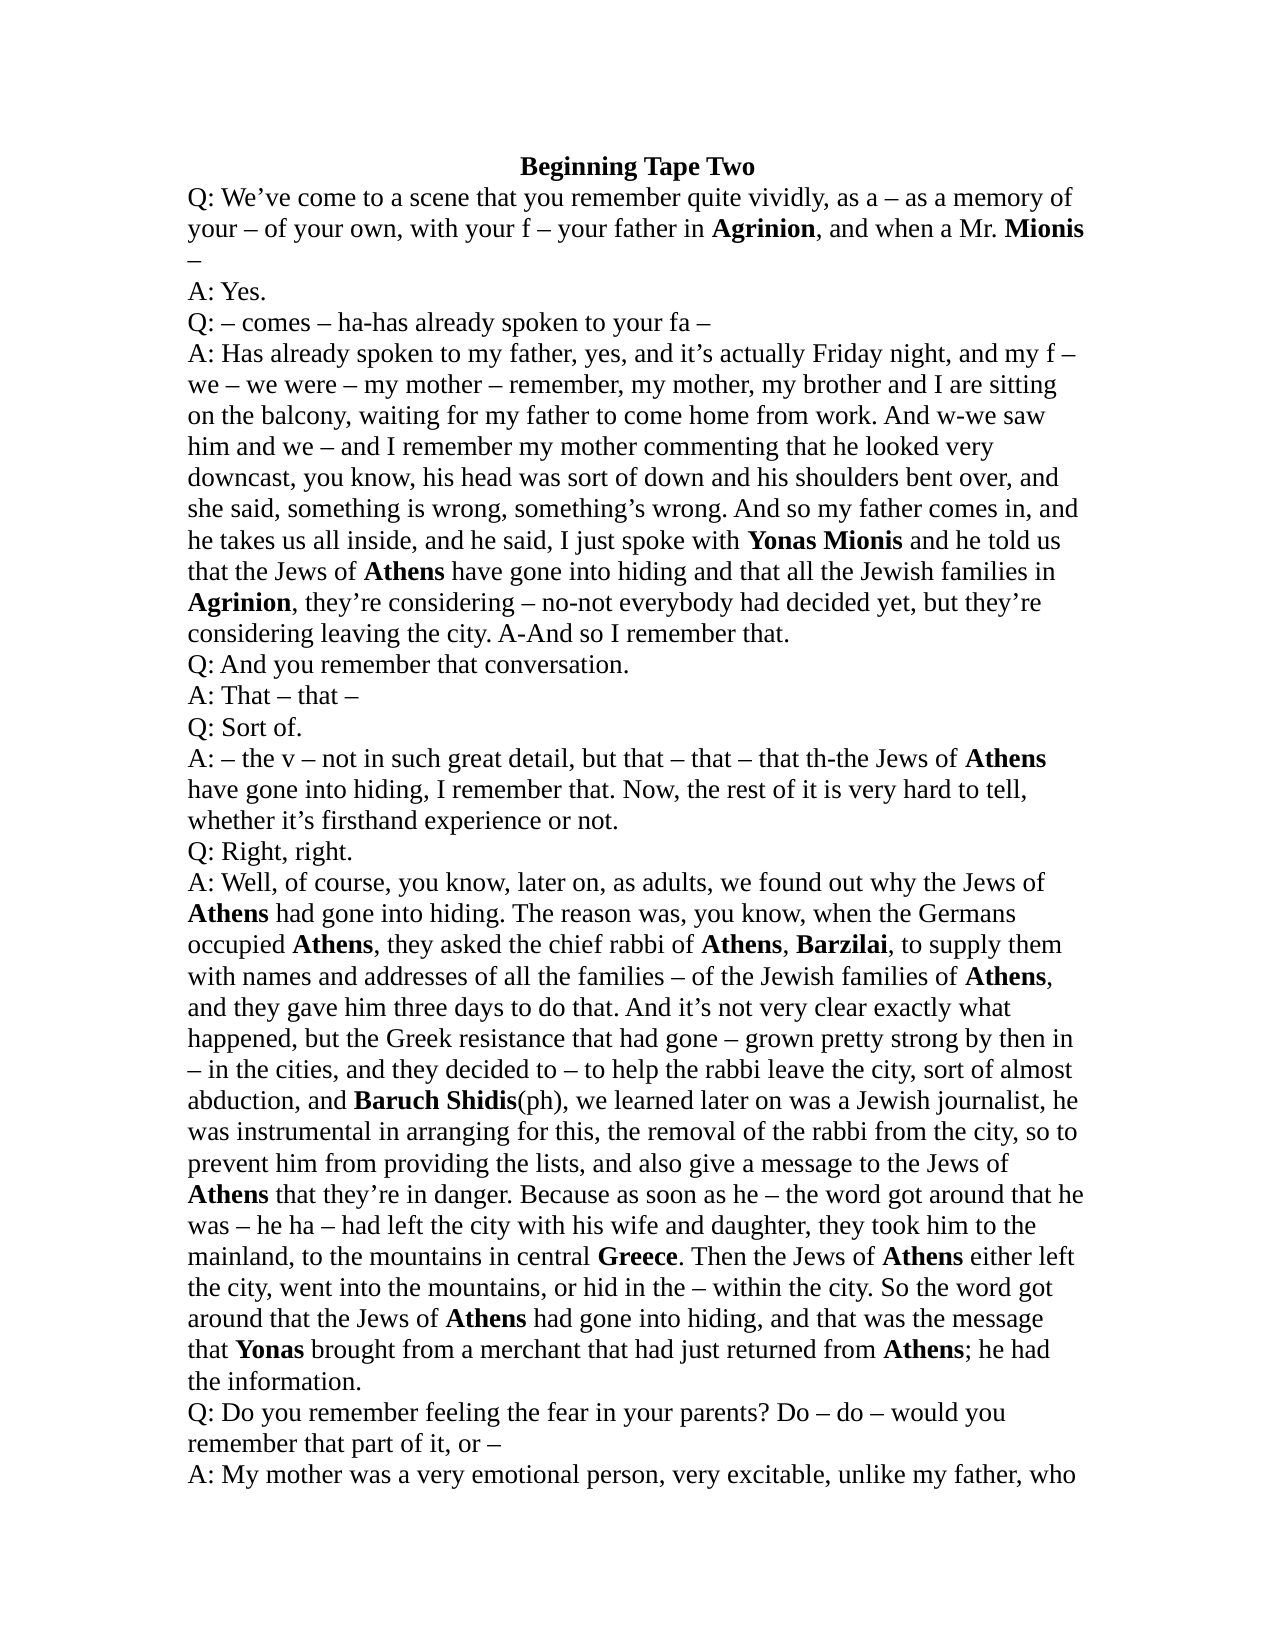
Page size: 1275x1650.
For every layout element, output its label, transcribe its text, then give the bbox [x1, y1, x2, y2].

text A: That – that – [187, 679, 1087, 711]
text A: Yes. [187, 274, 1087, 306]
text Q: And you remember that conversation. [187, 648, 1087, 679]
text Q: Do you remember feeling the fear in your parents? Do – do – would you remember that part of it, or – [187, 1396, 1087, 1458]
text A: Has already spoken to my father, yes, and it’s actually Friday night, and my f – we – we were – my mother – remember, my mother, my brother and I are sitting on the balcony, waiting for my father to come home from work. And w-we saw him and we – and I remember my mother commenting that he looked very downcast, you know, his head was sort of down and his shoulders bent over, and she said, something is wrong, something’s wrong. And so my father comes in, and he takes us all inside, and he said, I just spoke with Yonas Mionis and he told us that the Jews of Athens have gone into hiding and that all the Jewish families in Agrinion, they’re considering – no-not everybody had decided yet, but they’re considering leaving the city. A-And so I remember that. [187, 337, 1087, 648]
text A: Well, of course, you know, later on, as adults, we found out why the Jews of Athens had gone into hiding. The reason was, you know, when the Germans occupied Athens, they asked the chief rabbi of Athens, Barzilai, to supply them with names and addresses of all the families – of the Jewish families of Athens, and they gave him three days to do that. And it’s not very clear exactly what happened, but the Greek resistance that had gone – grown pretty strong by then in – in the cities, and they decided to – to help the rabbi leave the city, sort of almost abduction, and Baruch Shidis(ph), we learned later on was a Jewish journalist, he was instrumental in arranging for this, the removal of the rabbi from the city, so to prevent him from providing the lists, and also give a message to the Jews of Athens that they’re in danger. Because as soon as he – the word got around that he was – he ha – had left the city with his wife and daughter, they took him to the mainland, to the mountains in central Greece. Then the Jews of Athens either left the city, went into the mountains, or hid in the – within the city. So the word got around that the Jews of Athens had gone into hiding, and that was the message that Yonas brought from a merchant that had just returned from Athens; he had the information. [187, 866, 1087, 1396]
text Q: – comes – ha-has already spoken to your fa – [187, 306, 1087, 337]
text A: – the v – not in such great detail, but that – that – that th-the Jews of Athens have gone into hiding, I remember that. Now, the rest of it is very hard to tell, whether it’s firsthand experience or not. [187, 742, 1087, 835]
text Q: Sort of. [187, 711, 1087, 742]
text Beginning Tape Two [187, 150, 1087, 181]
text Q: Right, right. [187, 835, 1087, 866]
text Q: We’ve come to a scene that you remember quite vividly, as a – as a memory of your – of your own, with your f – your father in Agrinion, and when a Mr. Mionis – [187, 181, 1087, 274]
